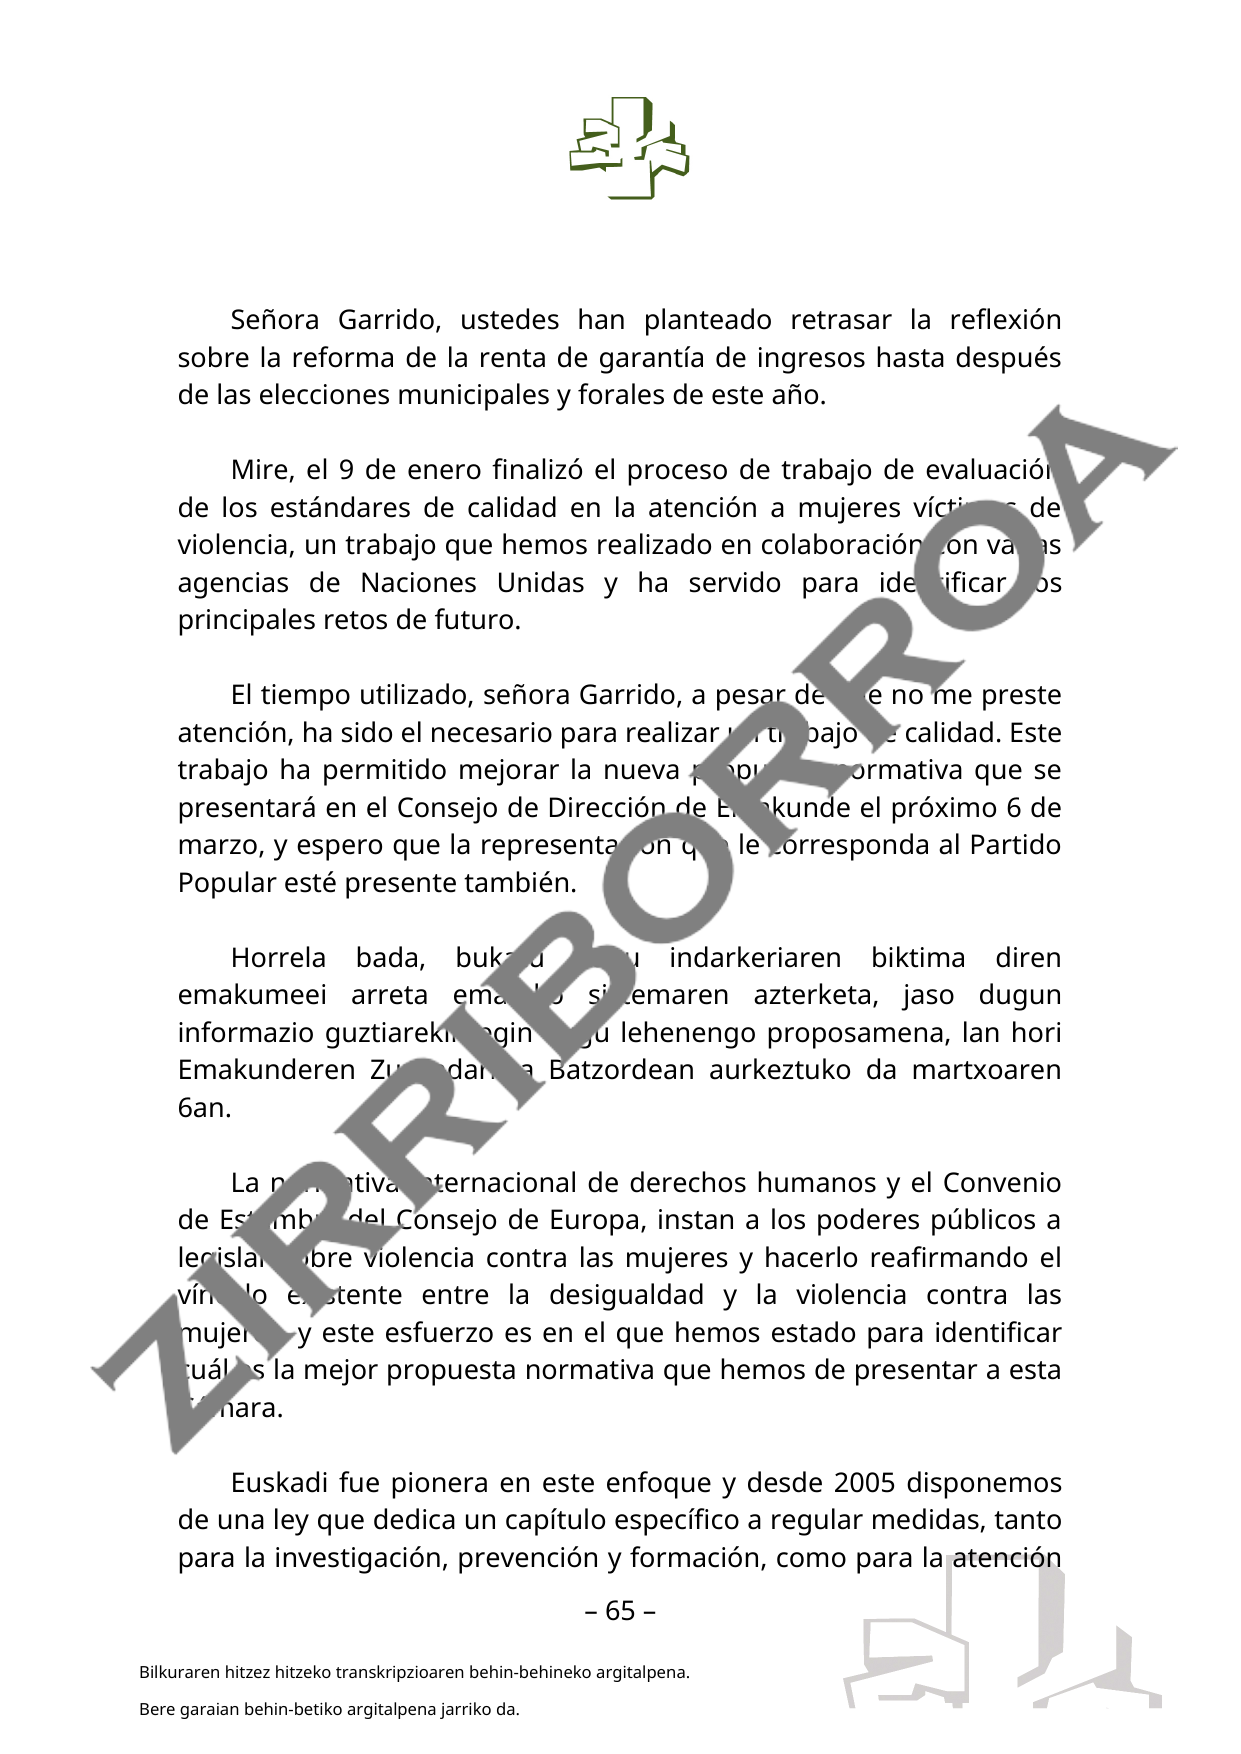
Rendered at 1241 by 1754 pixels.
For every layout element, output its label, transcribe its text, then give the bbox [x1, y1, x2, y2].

text La normativa internacional de derechos humanos y el Convenio de Estambul del Consejo de Europa, instan a los poderes públicos a legislar sobre violencia contra las mujeres y hacerlo reafirmando el vínculo existente entre la desigualdad y la violencia contra las mujeres, y este esfuerzo es en el que hemos estado para identificar cuál es la mejor propuesta normativa que hemos de presentar a esta Cámara. [177, 1162, 1063, 1425]
text Señora Garrido, ustedes han planteado retrasar la reflexión sobre la reforma de la renta de garantía de ingresos hasta después de las elecciones municipales y forales de este año. [177, 300, 1063, 412]
picture [797, 1491, 1169, 1710]
picture [540, 74, 718, 223]
text Mire, el 9 de enero finalizó el proceso de trabajo de evaluación de los estándares de calidad en la atención a mujeres víctimas de violencia, un trabajo que hemos realizado en colaboración con varias agencias de Naciones Unidas y ha servido para identificar los principales retos de futuro. [177, 450, 1063, 637]
text Horrela bada, bukatu dugu indarkeriaren biktima diren emakumeei arreta emateko sistemaren azterketa, jaso dugun informazio guztiarekin egin dugu lehenengo proposamena, lan hori Emakunderen Zuzendaritza Batzordean aurkeztuko da martxoaren 6an. [177, 937, 1063, 1125]
text El tiempo utilizado, señora Garrido, a pesar de que no me preste atención, ha sido el necesario para realizar un trabajo de calidad. Este trabajo ha permitido mejorar la nueva propuesta normativa que se presentará en el Consejo de Dirección de Emakunde el próximo 6 de marzo, y espero que la representación que le corresponda al Partido Popular esté presente también. [177, 675, 1063, 900]
